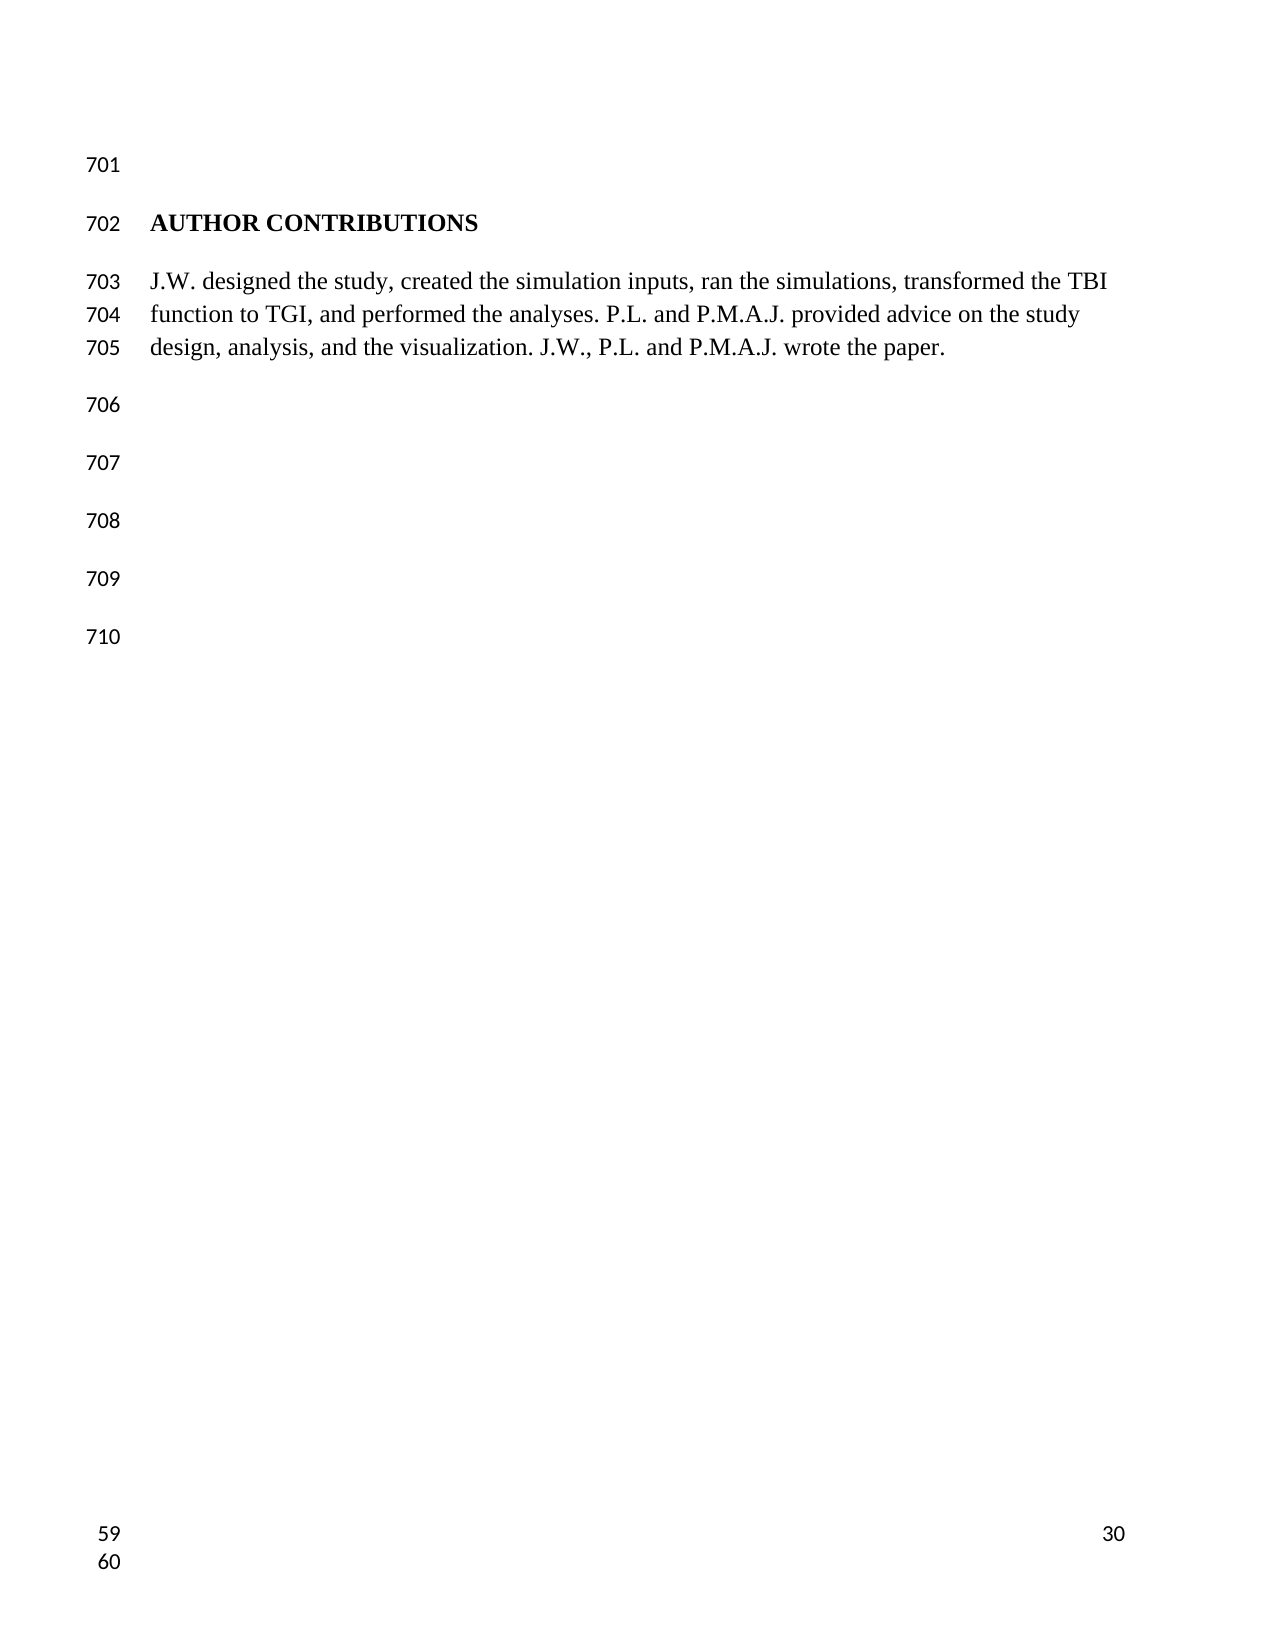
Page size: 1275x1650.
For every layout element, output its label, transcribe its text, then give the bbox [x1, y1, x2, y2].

text AUTHOR CONTRIBUTIONS [150, 208, 1125, 237]
